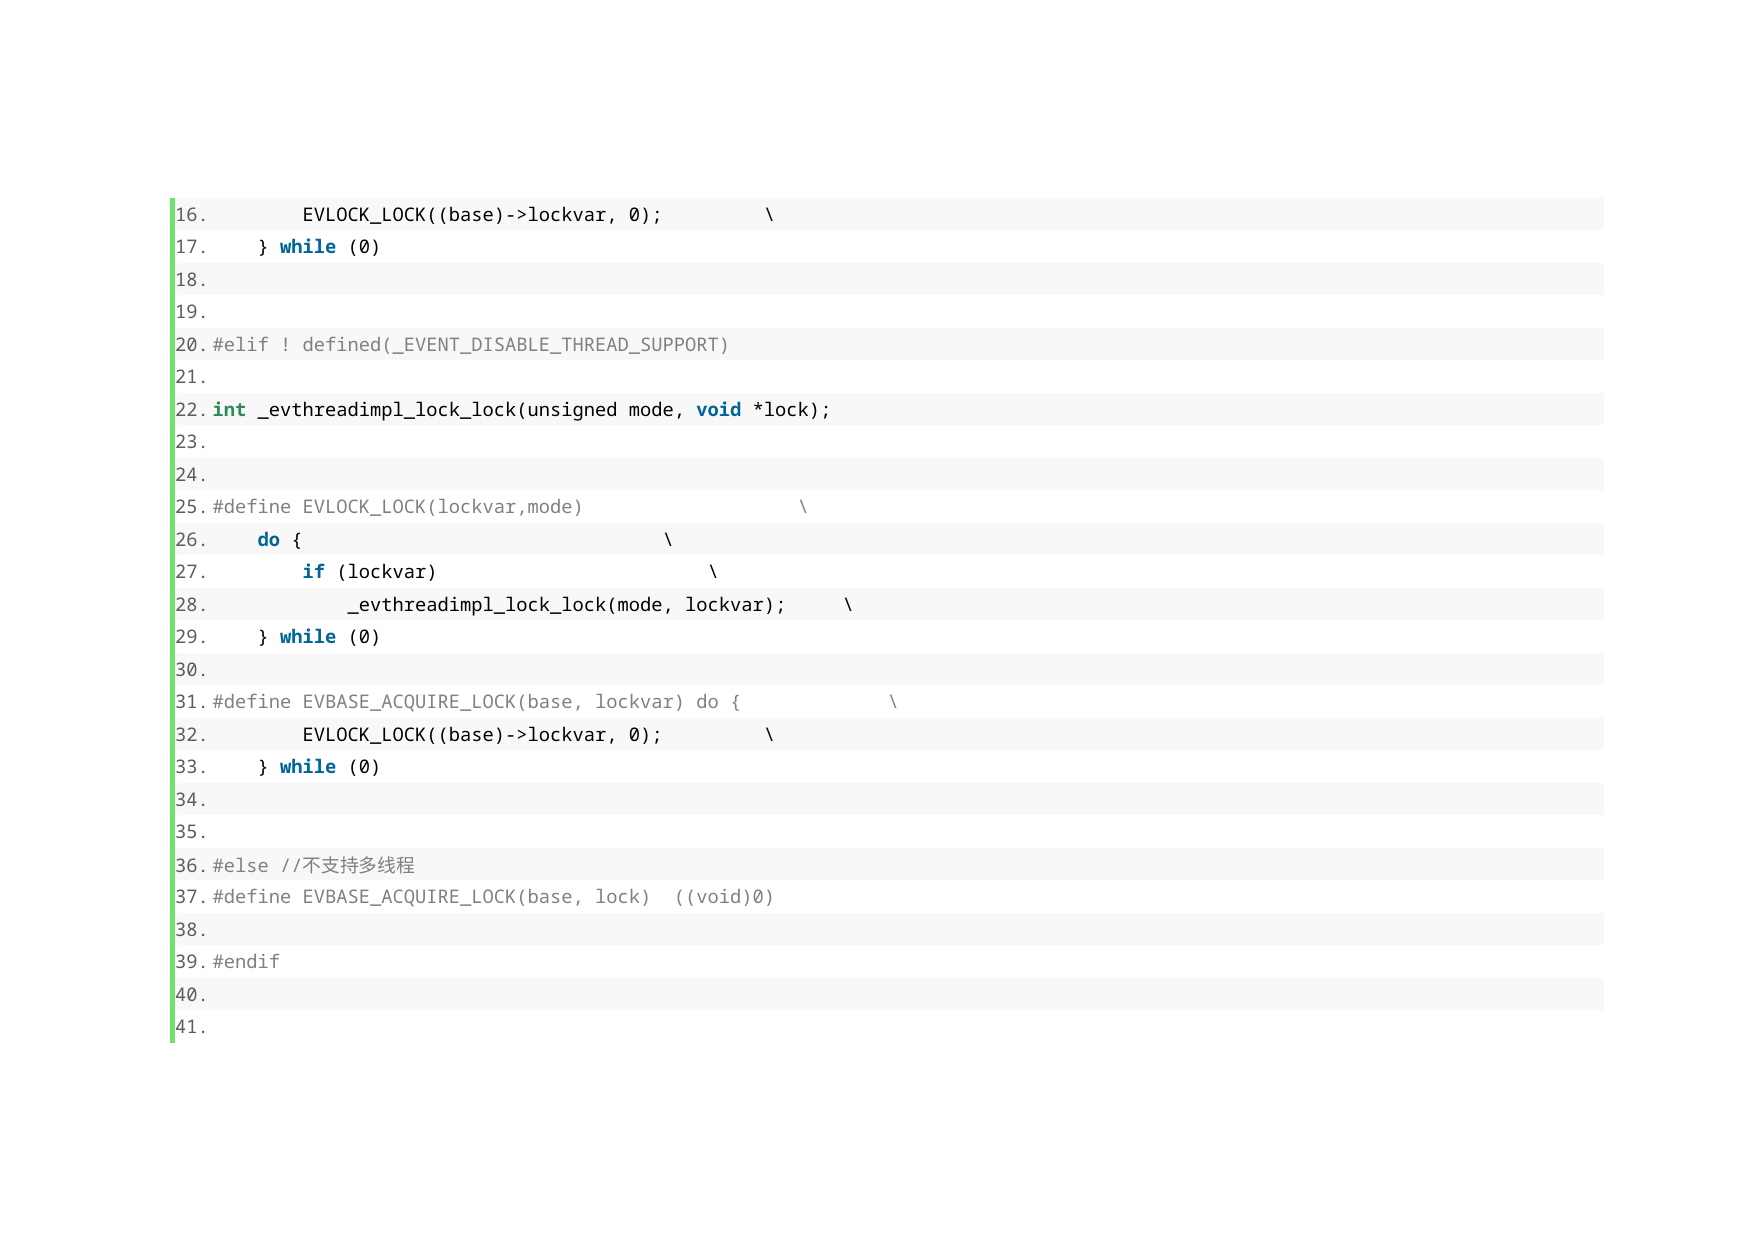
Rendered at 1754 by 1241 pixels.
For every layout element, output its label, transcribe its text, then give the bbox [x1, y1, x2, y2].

list #elif ! defined(_EVENT_DISABLE_THREAD_SUPPORT) [175, 328, 1604, 360]
list #endif [175, 945, 1604, 978]
list #define EVBASE_ACQUIRE_LOCK(base, lockvar) do { \ [175, 685, 1604, 718]
list } while (0) [175, 620, 1604, 653]
list _evthreadimpl_lock_lock(mode, lockvar); \ [175, 588, 1604, 620]
list do { \ [175, 523, 1604, 555]
list } while (0) [175, 750, 1604, 783]
list EVLOCK_LOCK((base)->lockvar, 0); \ [175, 198, 1604, 230]
list int _evthreadimpl_lock_lock(unsigned mode, void *lock); [175, 393, 1604, 425]
list #define EVLOCK_LOCK(lockvar,mode) \ [175, 490, 1604, 523]
list if (lockvar) \ [175, 555, 1604, 588]
list #define EVBASE_ACQUIRE_LOCK(base, lock) ((void)0) [175, 880, 1604, 913]
list } while (0) [175, 230, 1604, 263]
list EVLOCK_LOCK((base)->lockvar, 0); \ [175, 718, 1604, 750]
list #else //不支持多线程 [175, 848, 1604, 880]
